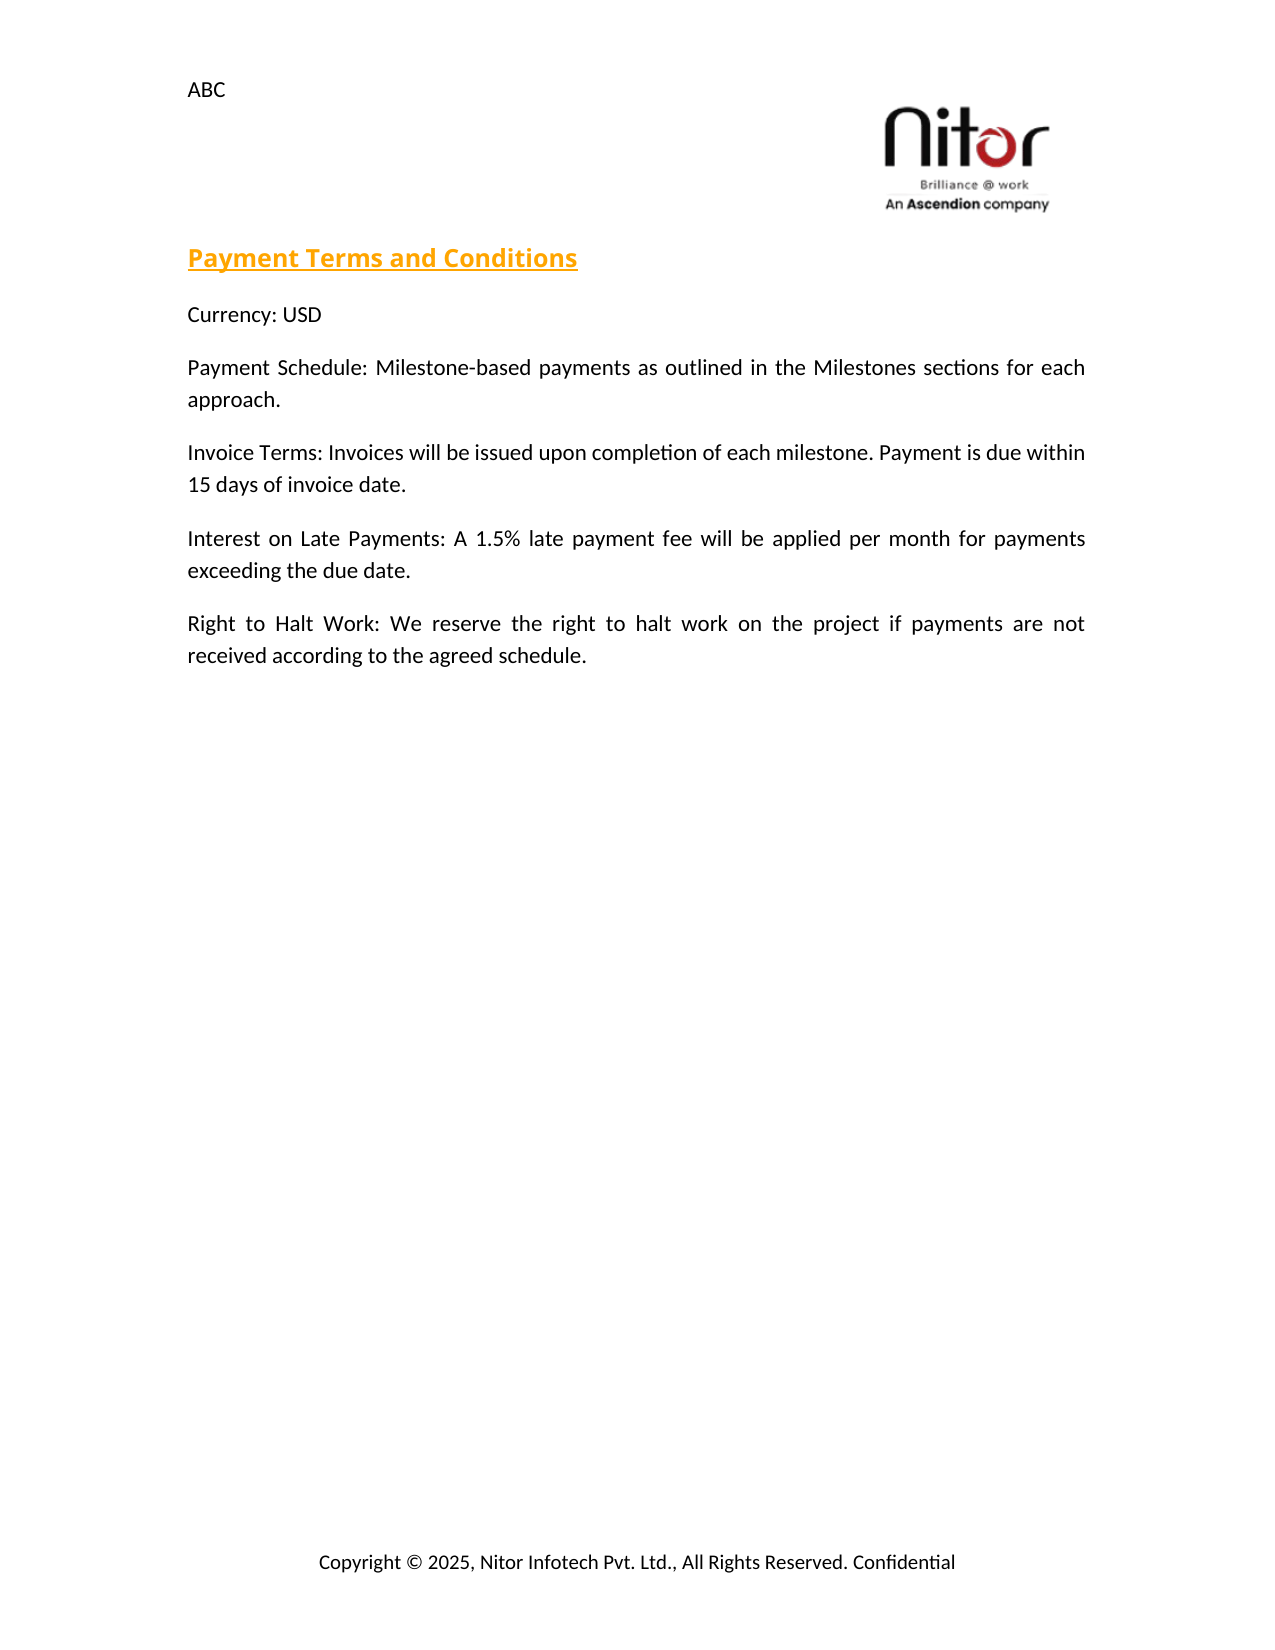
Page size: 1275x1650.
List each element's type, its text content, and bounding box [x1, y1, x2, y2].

text Invoice Terms: Invoices will be issued upon completion of each milestone. Payment is due within 15 days of invoice date. [187, 438, 1087, 499]
picture [843, 103, 1069, 216]
text Payment Schedule: Milestone-based payments as outlined in the Milestones sections for each approach. [187, 353, 1087, 413]
text Payment Terms and Conditions [187, 240, 1087, 274]
text Currency: USD [187, 300, 1087, 328]
text Interest on Late Payments: A 1.5% late payment fee will be applied per month for payments exceeding the due date. [187, 524, 1087, 584]
text Right to Halt Work: We reserve the right to halt work on the project if payments are not received according to the agreed schedule. [187, 609, 1087, 669]
